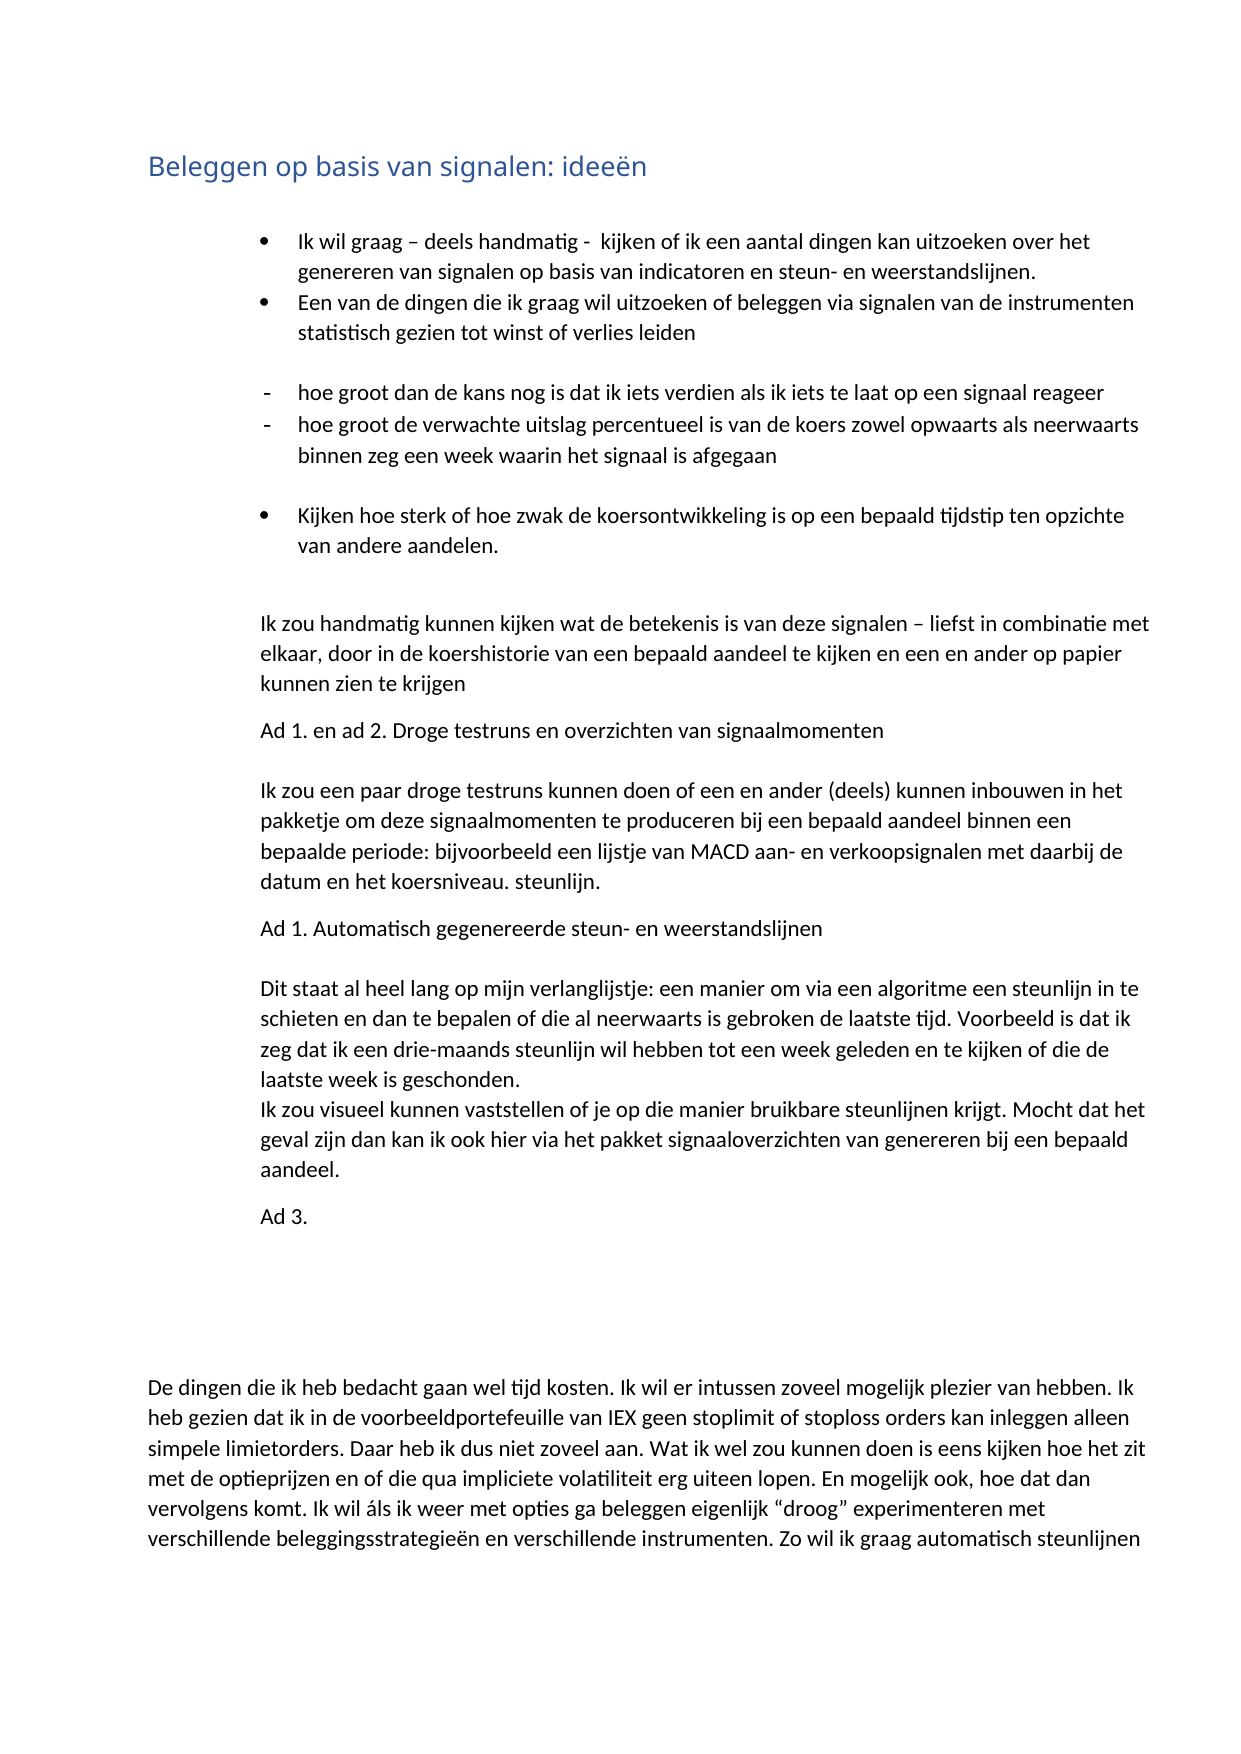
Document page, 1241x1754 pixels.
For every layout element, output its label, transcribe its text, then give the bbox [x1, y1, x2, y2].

text Ad 3. [260, 1202, 1152, 1261]
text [148, 1373, 1152, 1552]
list Een van de dingen die ik graag wil uitzoeken of beleggen via signalen van de instrumenten statistisch gezien tot winst of verlies leiden [260, 288, 1152, 376]
subtitle Beleggen op basis van signalen: ideeën [148, 148, 1152, 224]
list hoe groot dan de kans nog is dat ik iets verdien als ik iets te laat op een signaal reageer [260, 378, 1152, 407]
list Kijken hoe sterk of hoe zwak de koersontwikkeling is op een bepaald tijdstip ten opzichte van andere aandelen. [260, 501, 1152, 590]
text Ad 1. en ad 2. Droge testruns en overzichten van signaalmomenten Ik zou een paar droge testruns kunnen doen of een en ander (deels) kunnen inbouwen in het pakketje om deze signaalmomenten te produceren bij een bepaald aandeel binnen een bepaalde periode: bijvoorbeeld een lijstje van MACD aan- en verkoopsignalen met daarbij de datum en het koersniveau. steunlijn. [260, 716, 1152, 895]
text Ik zou handmatig kunnen kijken wat de betekenis is van deze signalen – liefst in combinatie met elkaar, door in de koershistorie van een bepaald aandeel te kijken en een en ander op papier kunnen zien te krijgen [260, 609, 1152, 697]
list hoe groot de verwachte uitslag percentueel is van de koers zowel opwaarts als neerwaarts binnen zeg een week waarin het signaal is afgegaan [260, 410, 1152, 499]
list Ik wil graag – deels handmatig - kijken of ik een aantal dingen kan uitzoeken over het genereren van signalen op basis van indicatoren en steun- en weerstandslijnen. [260, 227, 1152, 285]
text Ad 1. Automatisch gegenereerde steun- en weerstandslijnen Dit staat al heel lang op mijn verlanglijstje: een manier om via een algoritme een steunlijn in te schieten en dan te bepalen of die al neerwaarts is gebroken de laatste tijd. Voorbeeld is dat ik zeg dat ik een drie-maands steunlijn wil hebben tot een week geleden en te kijken of die de laatste week is geschonden. Ik zou visueel kunnen vaststellen of je op die manier bruikbare steunlijnen krijgt. Mocht dat het geval zijn dan kan ik ook hier via het pakket signaaloverzichten van genereren bij een bepaald aandeel. [260, 914, 1152, 1184]
